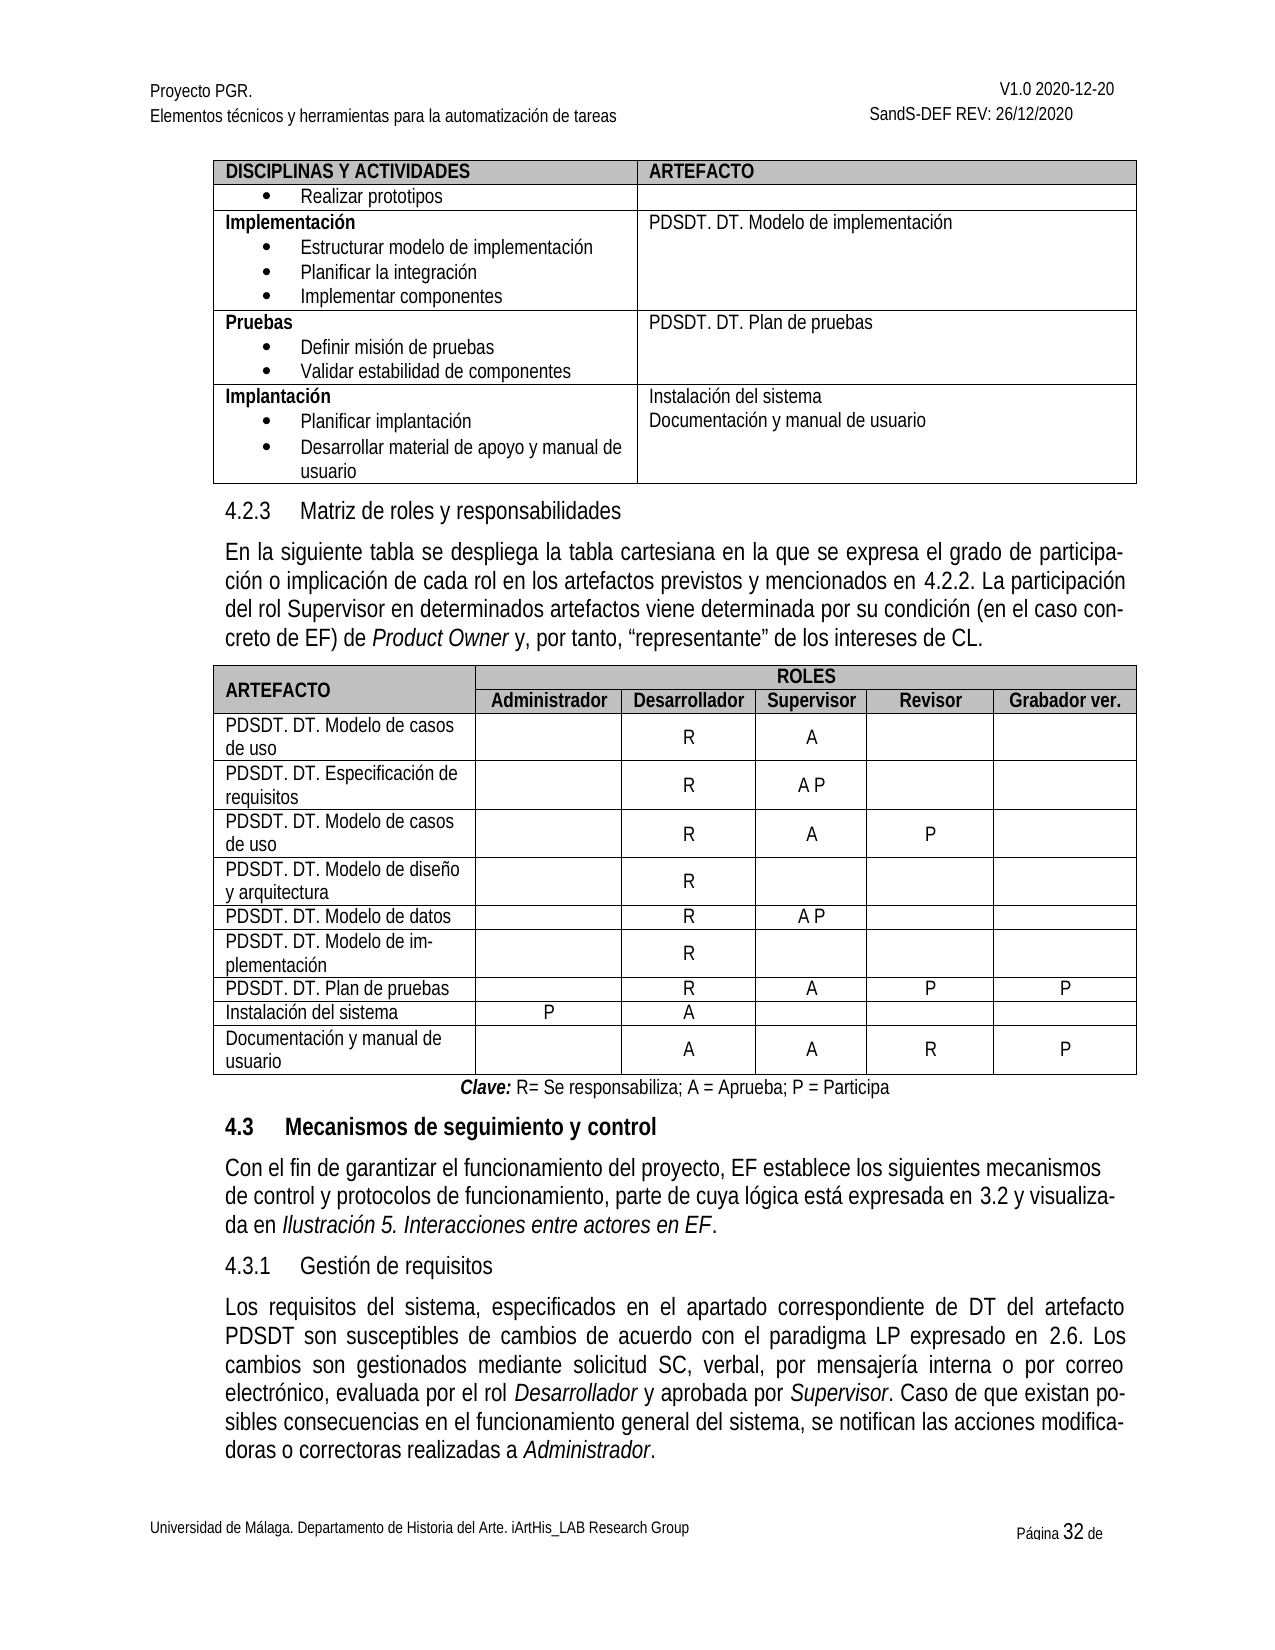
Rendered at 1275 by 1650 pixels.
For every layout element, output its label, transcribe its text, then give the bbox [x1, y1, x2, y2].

table_cell P [994, 1026, 1136, 1073]
table_cell [476, 858, 621, 905]
table_cell Supervisor [756, 690, 866, 713]
table_cell [994, 858, 1136, 905]
table_cell [867, 761, 993, 809]
table_cell Instalación del sistema Documentación y manual de usuario [638, 385, 1136, 483]
table_cell PDSDT. DT. Modelo de im- plementación [214, 930, 475, 977]
list Gestión de requisitos [225, 1251, 1152, 1280]
table_cell R [622, 714, 755, 760]
table_cell PDSDT. DT. Modelo de casos de uso [214, 810, 475, 857]
table_cell [994, 1002, 1136, 1025]
table_cell [638, 185, 1136, 209]
text En la siguiente tabla se despliega la tabla cartesiana en la que se expresa el grado de participa- ción o implicación de cada rol en los artefactos previstos y mencionados en 4.2.2. La participación del rol Supervisor en determinados artefactos viene determinada por su condición (en el caso con- creto de EF) de Product Owner y, por tanto, “representante” de los intereses de CL. [225, 537, 1126, 652]
table_cell [994, 906, 1136, 928]
table_cell Pruebas Definir misión de pruebas Validar estabilidad de componentes [214, 311, 637, 384]
table_cell Desarrollador [622, 690, 755, 713]
table_header ROLES [476, 666, 1136, 689]
table_cell PDSDT. DT. Modelo de casos de uso [214, 714, 475, 760]
table_cell [867, 714, 993, 760]
table_cell [476, 714, 621, 760]
table_cell [476, 810, 621, 857]
text Los requisitos del sistema, especificados en el apartado correspondiente de DT del artefacto PDSDT son susceptibles de cambios de acuerdo con el paradigma LP expresado en 2.6. Los cambios son gestionados mediante solicitud SC, verbal, por mensajería interna o por correo electrónico, evaluada por el rol Desarrollador y aprobada por Supervisor. Caso de que existan po- sibles consecuencias en el funcionamiento general del sistema, se notifican las acciones modifica- doras o correctoras realizadas a Administrador. [225, 1292, 1126, 1464]
table_cell R [622, 858, 755, 905]
table_cell [756, 858, 866, 905]
table_cell [756, 930, 866, 977]
table_cell R [622, 810, 755, 857]
table_cell A [756, 714, 866, 760]
table_cell PDSDT. DT. Plan de pruebas [638, 311, 1136, 384]
table_cell Documentación y manual de usuario [214, 1026, 475, 1073]
table_cell [994, 930, 1136, 977]
table_cell P [476, 1002, 621, 1025]
subtitle Mecanismos de seguimiento y control [225, 1111, 1152, 1140]
table_cell P [867, 810, 993, 857]
table_cell [867, 1002, 993, 1025]
table_cell A P [756, 761, 866, 809]
text Con el fin de garantizar el funcionamiento del proyecto, EF establece los siguientes mecanismos de control y protocolos de funcionamiento, parte de cuya lógica está expresada en 3.2 y visualiza- da en Ilustración 5. Interacciones entre actores en EF. [225, 1153, 1117, 1239]
table_cell R [622, 978, 755, 1001]
table_cell [476, 906, 621, 928]
table_cell A [756, 978, 866, 1001]
table_cell PDSDT. DT. Modelo de datos [214, 906, 475, 928]
table_cell Implantación Planificar implantación Desarrollar material de apoyo y manual de usuario [214, 385, 637, 483]
table_cell PDSDT. DT. Plan de pruebas [214, 978, 475, 1001]
table_cell [994, 810, 1136, 857]
table_cell [994, 714, 1136, 760]
table_cell P [994, 978, 1136, 1001]
table_cell [756, 1002, 866, 1025]
table_cell Grabador ver. [994, 690, 1136, 713]
table_cell [476, 930, 621, 977]
table_header DISCIPLINAS Y ACTIVIDADES [214, 161, 637, 184]
table_cell A [622, 1026, 755, 1073]
table_header ARTEFACTO [638, 161, 1136, 184]
table_cell PDSDT. DT. Modelo de diseño y arquitectura [214, 858, 475, 905]
table_cell A [756, 810, 866, 857]
table_cell [476, 978, 621, 1001]
table_cell R [622, 906, 755, 928]
table_cell R [622, 761, 755, 809]
table_cell P [867, 978, 993, 1001]
table_cell [476, 761, 621, 809]
table_cell Revisor [867, 690, 993, 713]
table_cell A P [756, 906, 866, 928]
table_cell A [756, 1026, 866, 1073]
table_cell [867, 858, 993, 905]
table_cell [867, 930, 993, 977]
table_cell Implementación Estructurar modelo de implementación Planificar la integración Implementar componentes [214, 211, 637, 309]
table_cell [867, 906, 993, 928]
table_cell Realizar prototipos [214, 185, 637, 209]
table_cell Administrador [476, 690, 621, 713]
table_cell R [867, 1026, 993, 1073]
table_cell PDSDT. DT. Especificación de requisitos [214, 761, 475, 809]
list Matriz de roles y responsabilidades [225, 496, 1152, 525]
table_header ARTEFACTO [214, 666, 475, 713]
table_cell R [622, 930, 755, 977]
table_cell A [622, 1002, 755, 1025]
table_cell PDSDT. DT. Modelo de implementación [638, 211, 1136, 309]
table_cell [476, 1026, 621, 1073]
table_cell [994, 761, 1136, 809]
text Clave: R= Se responsabiliza; A = Aprueba; P = Participa [460, 1075, 1152, 1099]
table_cell Instalación del sistema [214, 1002, 475, 1025]
